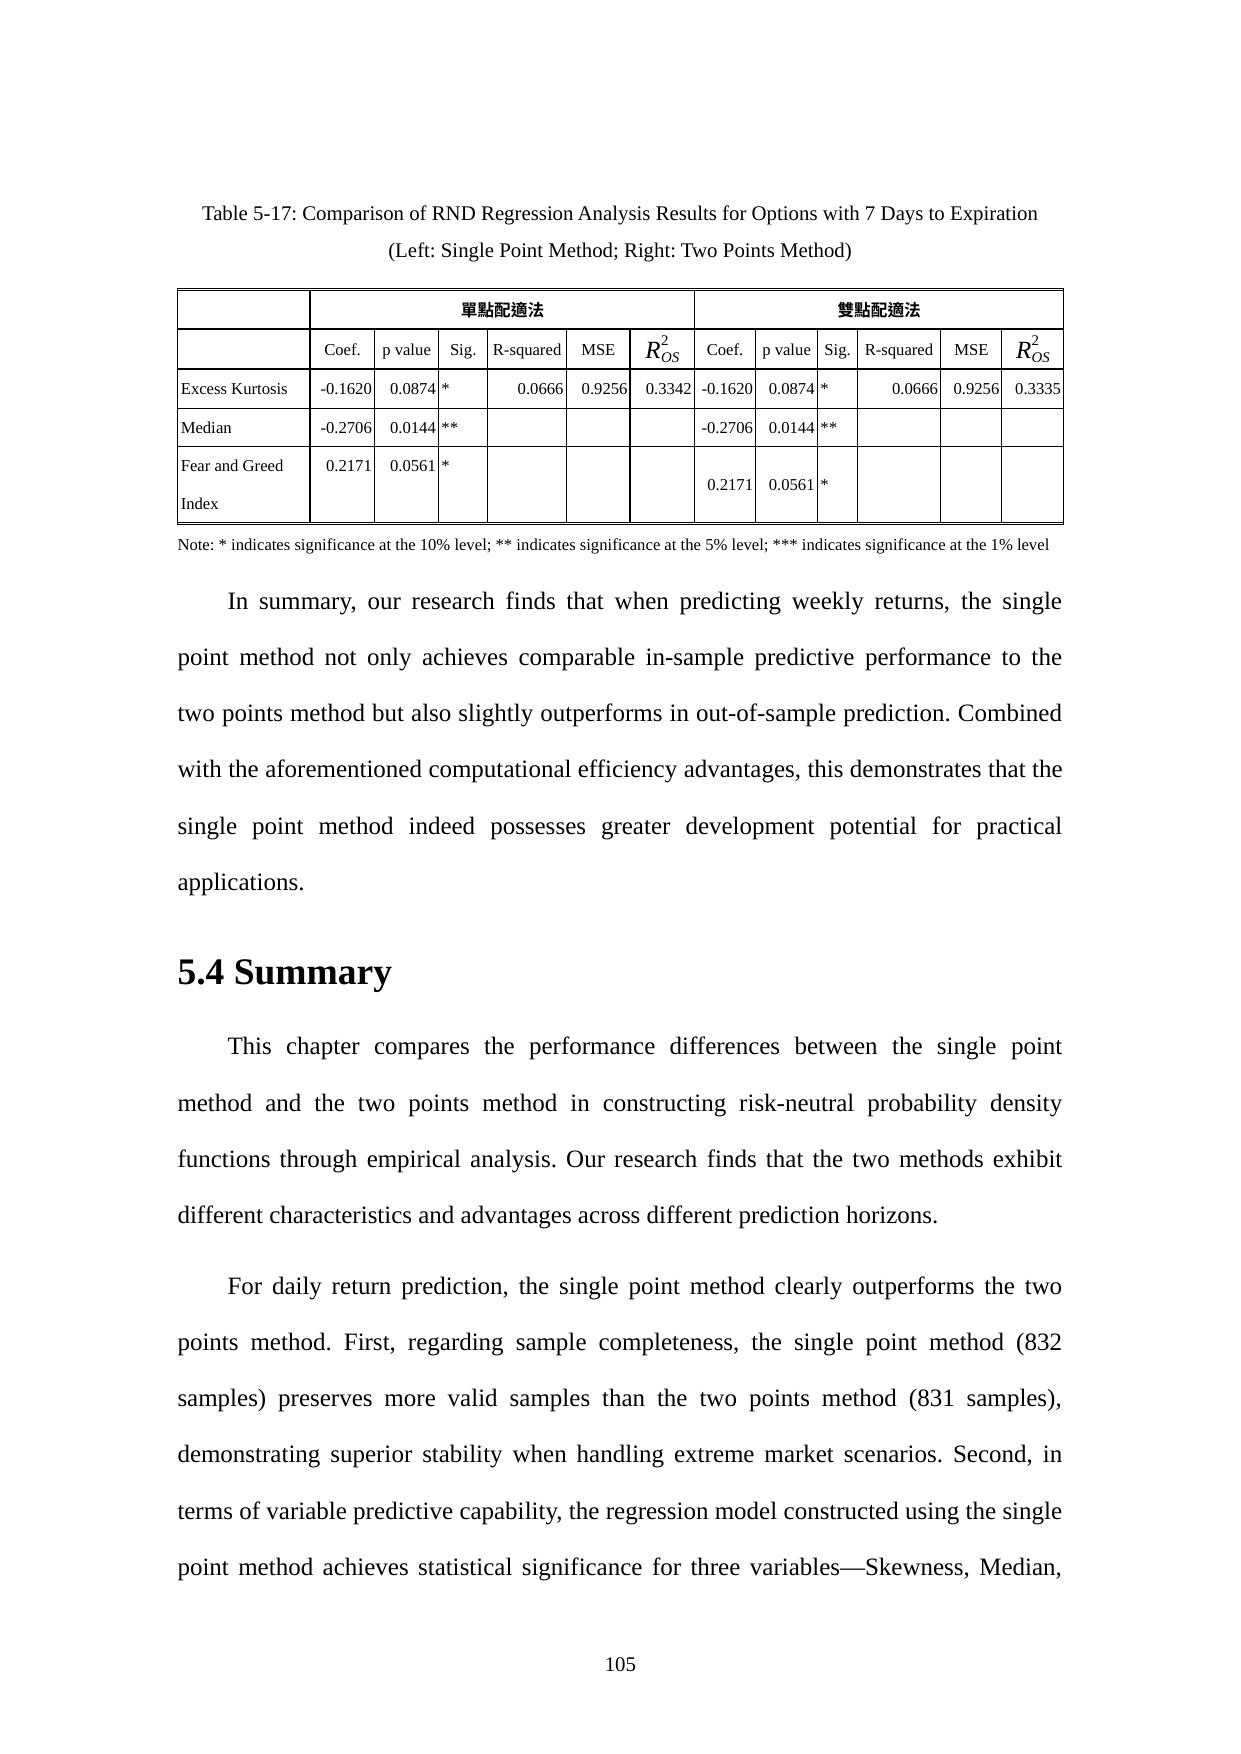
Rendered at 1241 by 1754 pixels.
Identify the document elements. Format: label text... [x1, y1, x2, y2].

table_cell [858, 409, 940, 446]
table_cell 0.0874 [756, 370, 817, 407]
table_cell [488, 447, 566, 522]
table_cell * [818, 370, 857, 407]
table_cell MSE [567, 330, 629, 368]
table_cell R-squared [858, 330, 940, 368]
table_cell Fear and Greed Index [178, 447, 309, 522]
table_cell 0.0144 [756, 409, 817, 446]
table_cell Sig. [818, 330, 857, 368]
table_cell Coef. [695, 330, 755, 368]
table_cell [1002, 447, 1063, 522]
table_cell [178, 330, 309, 368]
subtitle 5.4 Summary [177, 933, 1063, 1008]
table_cell [631, 447, 694, 522]
table_cell -0.2706 [311, 409, 374, 446]
table_cell [1002, 409, 1063, 446]
table_cell -0.1620 [695, 370, 755, 407]
table_header 雙點配適法 [695, 291, 1063, 328]
table_cell Coef. [311, 330, 374, 368]
table_cell Median [178, 409, 309, 446]
table_cell [941, 447, 1001, 522]
table_cell p value [375, 330, 438, 368]
text This chapter compares the performance differences between the single point method and the two points method in constructing risk-neutral probability density functions through empirical analysis. Our research finds that the two methods exhibit different characteristics and advantages across different prediction horizons. [177, 1027, 1063, 1233]
text Table 5-: Comparison of RND Regression Analysis Results for Options with 7 Days to Expiration (Left: Single Point Method; Right: Two Points Method) [177, 194, 1063, 269]
table_cell ** [439, 409, 487, 446]
table_cell [1002, 330, 1063, 368]
table_cell 0.0561 [375, 447, 438, 522]
table_cell * [439, 447, 487, 522]
table_cell Excess Kurtosis [178, 370, 309, 407]
table_cell 0.9256 [567, 370, 629, 407]
table_cell [631, 409, 694, 446]
table_cell [631, 330, 694, 368]
table_cell [567, 409, 629, 446]
table_header 單點配適法 [311, 291, 694, 328]
table_cell p value [756, 330, 817, 368]
table_header [178, 291, 309, 328]
table_cell MSE [941, 330, 1001, 368]
table_cell Sig. [439, 330, 487, 368]
table_cell ** [818, 409, 857, 446]
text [177, 1266, 1063, 1585]
table_cell 0.0144 [375, 409, 438, 446]
table_cell * [439, 370, 487, 407]
text Note: * indicates significance at the 10% level; ** indicates significance at the 5% level; *** indicates significance at the 1% level [177, 525, 1063, 563]
table_cell 0.2171 [311, 447, 374, 522]
table_cell -0.1620 [311, 370, 374, 407]
table_cell 0.0874 [375, 370, 438, 407]
table_cell 0.9256 [941, 370, 1001, 407]
table_cell -0.2706 [695, 409, 755, 446]
table_cell 0.0561 [756, 447, 817, 522]
text In summary, our research finds that when predicting weekly returns, the single point method not only achieves comparable in-sample predictive performance to the two points method but also slightly outperforms in out-of-sample prediction. Combined with the aforementioned computational efficiency advantages, this demonstrates that the single point method indeed possesses greater development potential for practical applications. [177, 581, 1063, 900]
table_cell 0.2171 [695, 447, 755, 522]
table_cell [858, 447, 940, 522]
table_cell * [818, 447, 857, 522]
table_cell 0.0666 [488, 370, 566, 407]
table_cell [488, 409, 566, 446]
table_cell 0.3335 [1002, 370, 1063, 407]
table_cell 0.3342 [631, 370, 694, 407]
table_cell [567, 447, 629, 522]
table_cell [941, 409, 1001, 446]
table_cell 0.0666 [858, 370, 940, 407]
table_cell R-squared [488, 330, 566, 368]
